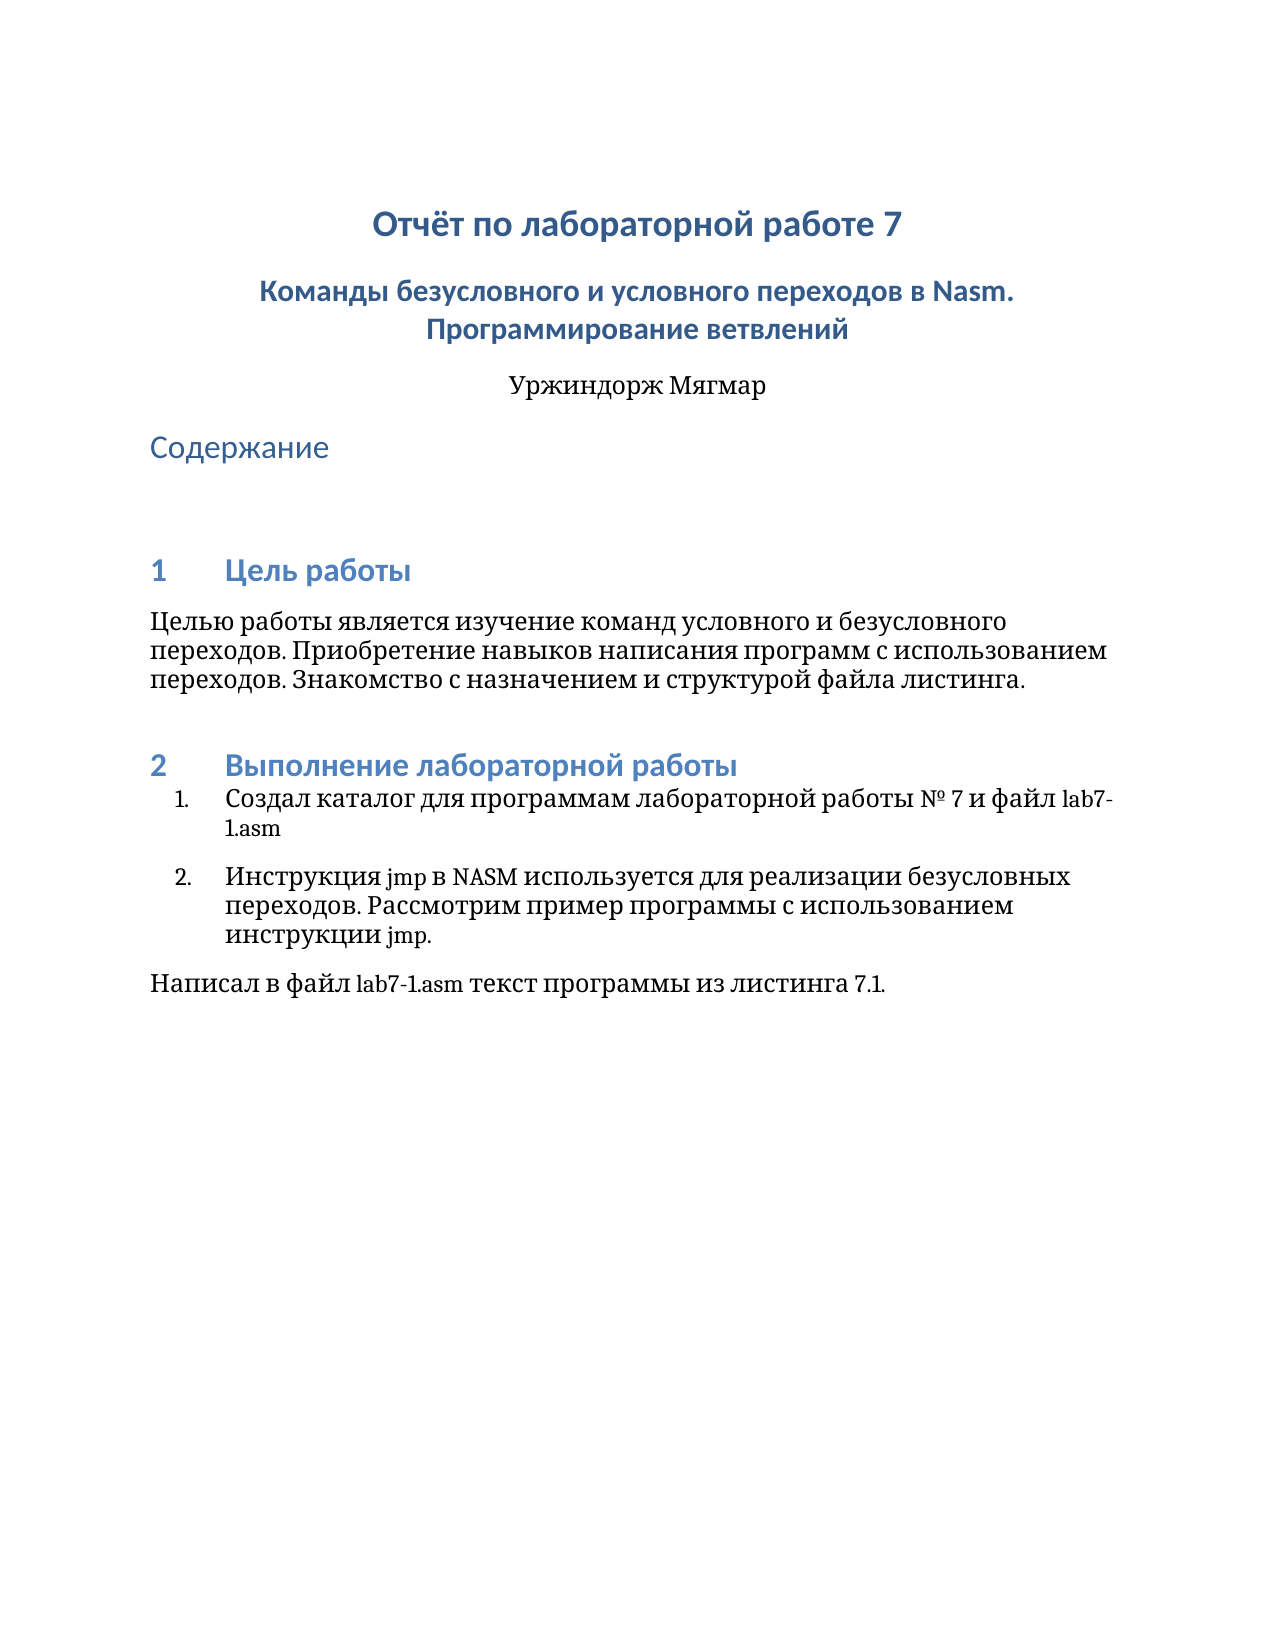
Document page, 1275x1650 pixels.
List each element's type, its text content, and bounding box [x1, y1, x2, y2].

text Уржиндорж Мягмар [150, 372, 1125, 401]
list Создал каталог для программам лабораторной работы № 7 и файл lab7-1.asm [175, 785, 1125, 842]
subtitle 1 Цель работы [150, 548, 1125, 589]
subtitle 2 Выполнение лабораторной работы [150, 744, 1125, 785]
list Инструкция jmp в NASM используется для реализации безусловных переходов. Рассмотрим пример программы с использованием инструкции jmp. [175, 863, 1125, 949]
title Отчёт по лабораторной работе 7 [150, 200, 1125, 246]
text Написал в файл lab7-1.asm текст программы из листинга 7.1. [150, 970, 1125, 999]
subtitle Команды безусловного и условного переходов в Nasm. Программирование ветвлений [150, 271, 1125, 347]
text Целью работы является изучение команд условного и безусловного переходов. Приобретение навыков написания программ с использованием переходов. Знакомство с назначением и структурой файла листинга. [150, 608, 1125, 694]
